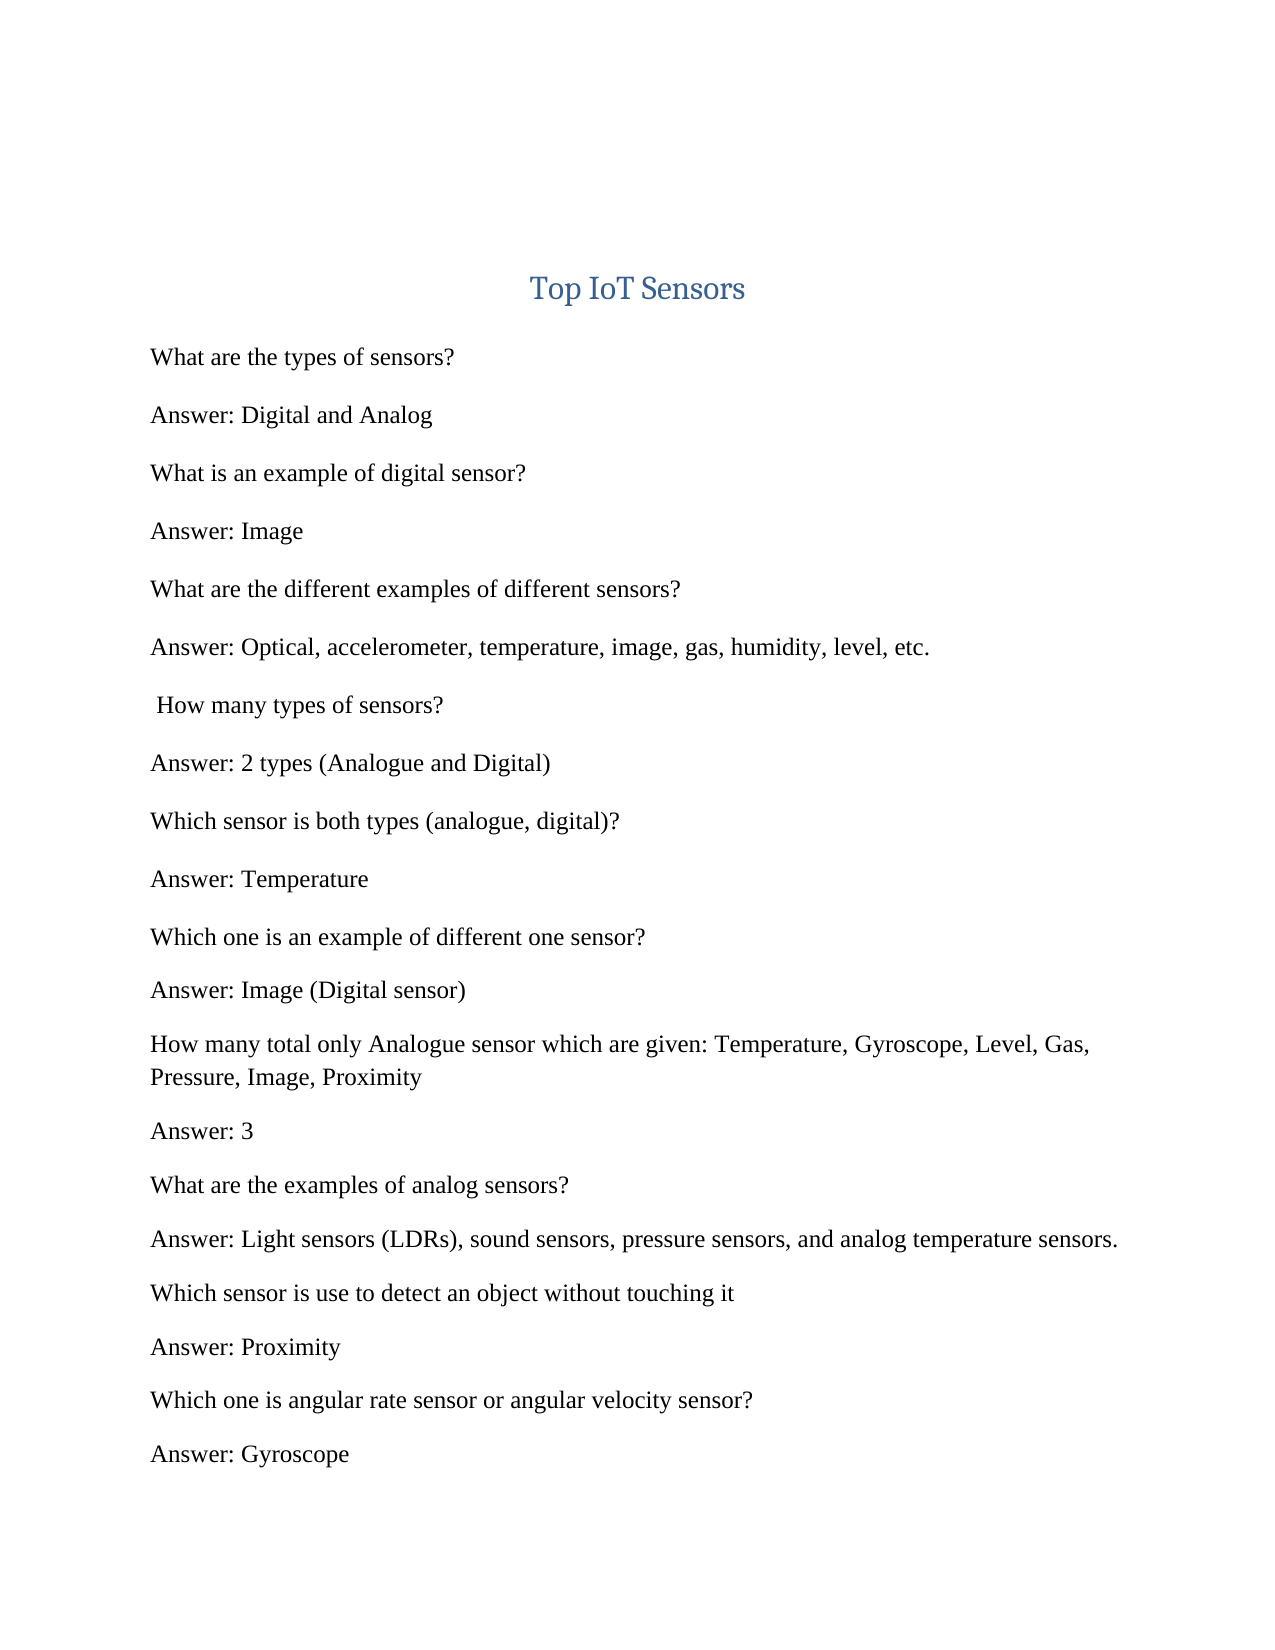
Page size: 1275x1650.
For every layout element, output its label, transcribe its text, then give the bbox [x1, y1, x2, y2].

text Answer: Light sensors (LDRs), sound sensors, pressure sensors, and analog temperature sensors. [150, 1224, 1125, 1253]
text What are the examples of analog sensors? [150, 1170, 1125, 1199]
text Answer: 3 [150, 1116, 1125, 1145]
text Answer: Optical, accelerometer, temperature, image, gas, humidity, level, etc. [150, 632, 1125, 661]
text Answer: 2 types (Analogue and Digital) [150, 748, 1125, 777]
text How many total only Analogue sensor which are given: Temperature, Gyroscope, Level, Gas, Pressure, Image, Proximity [150, 1029, 1125, 1091]
text Which one is an example of different one sensor? [150, 922, 1125, 950]
text Which one is angular rate sensor or angular velocity sensor? [150, 1386, 1125, 1414]
text Answer: Image [150, 516, 1125, 545]
text Answer: Digital and Analog [150, 400, 1125, 429]
subtitle Top IoT Sensors [150, 269, 1125, 308]
text What is an example of digital sensor? [150, 458, 1125, 487]
text What are the different examples of different sensors? [150, 574, 1125, 603]
text Answer: Gyroscope [150, 1439, 1125, 1468]
text How many types of sensors? [150, 690, 1125, 719]
text Answer: Image (Digital sensor) [150, 976, 1125, 1004]
text Which sensor is both types (analogue, digital)? [150, 806, 1125, 834]
text Answer: Temperature [150, 864, 1125, 892]
text Which sensor is use to detect an object without touching it [150, 1278, 1125, 1307]
text Answer: Proximity [150, 1332, 1125, 1360]
text What are the types of sensors? [150, 342, 1125, 371]
